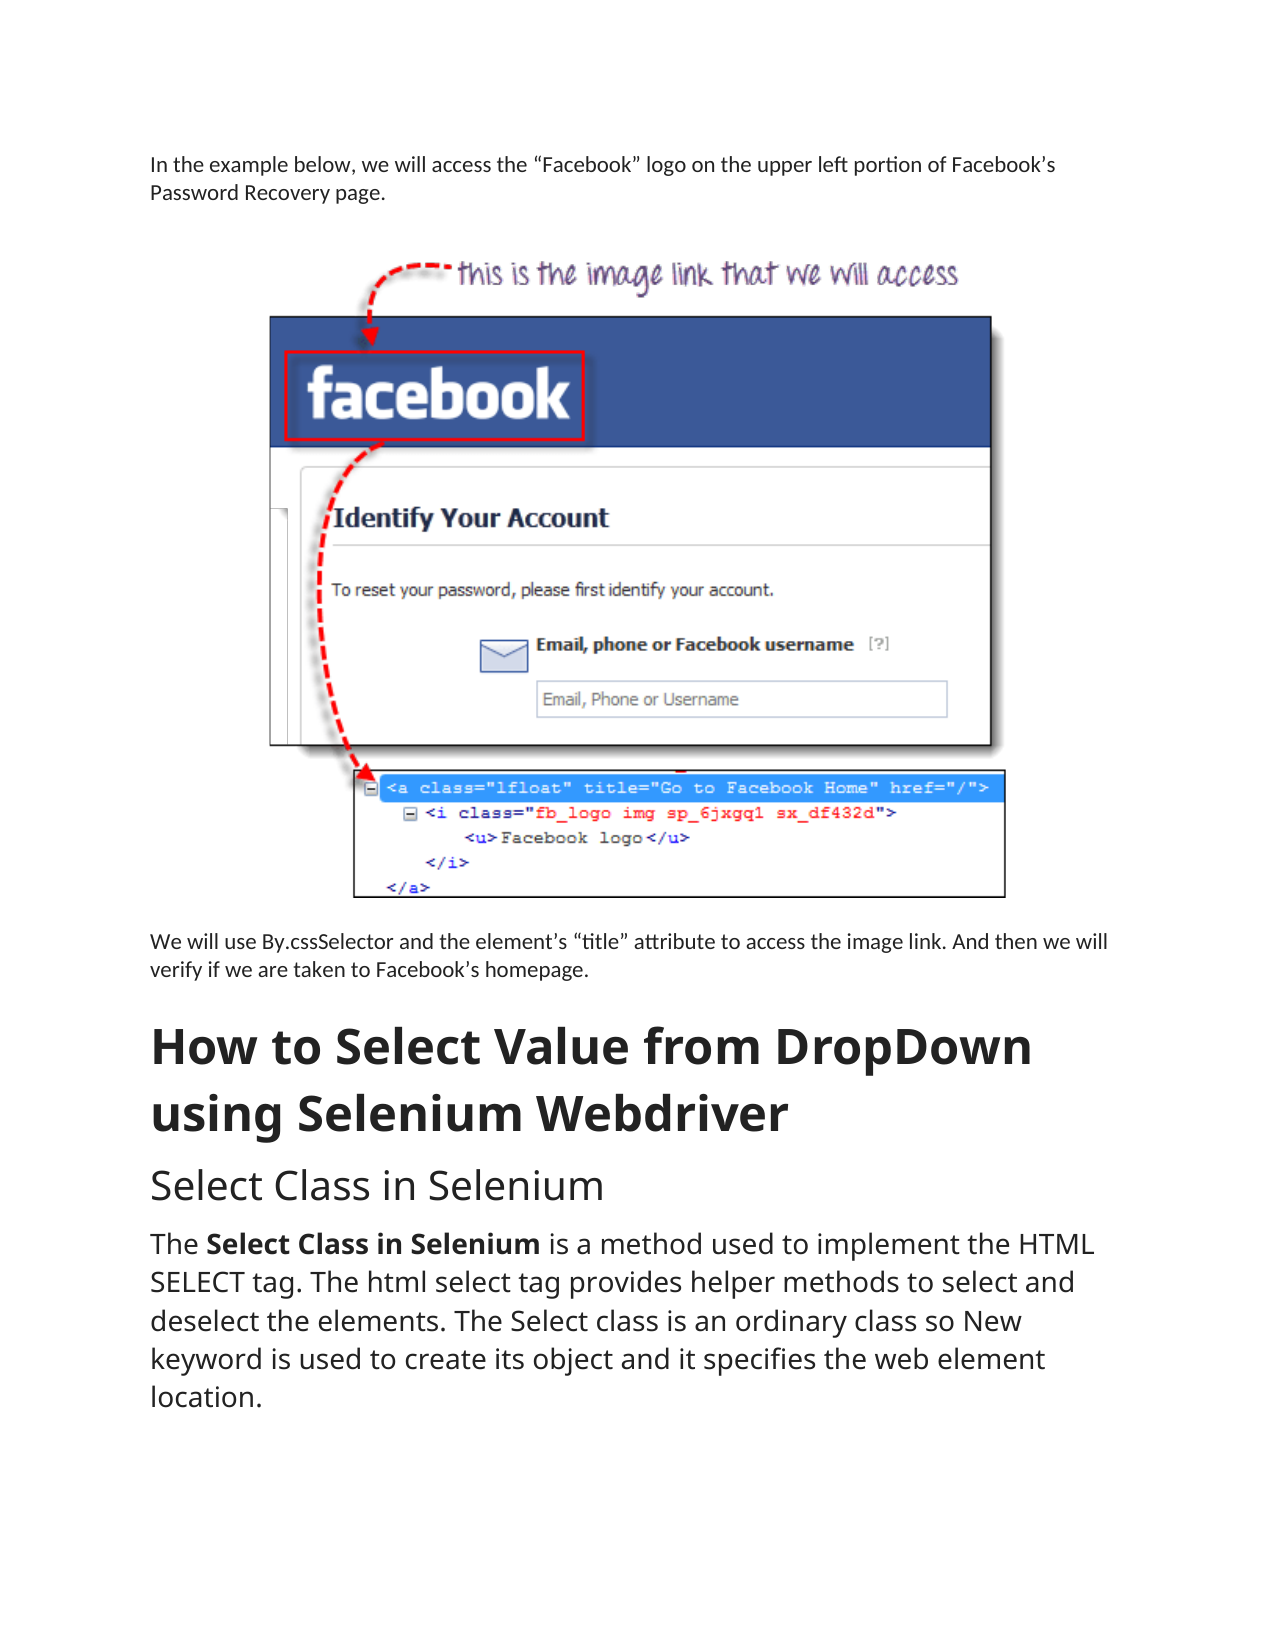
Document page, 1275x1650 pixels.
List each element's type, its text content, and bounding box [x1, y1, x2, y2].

subtitle How to Select Value from DropDown using Selenium Webdriver [150, 1012, 1125, 1145]
text We will use By.cssSelector and the element’s “title” attribute to access the image link. And then we will verify if we are taken to Facebook’s homepage. [150, 927, 1125, 983]
subtitle Select Class in Selenium [150, 1149, 1125, 1212]
text In the example below, we will access the “Facebook” logo on the upper left portion of Facebook’s Password Recovery page. [150, 150, 1125, 206]
picture [269, 235, 1006, 898]
text The Select Class in Selenium is a method used to implement the HTML SELECT tag. The html select tag provides helper methods to select and deselect the elements. The Select class is an ordinary class so New keyword is used to create its object and it specifies the web element location. [150, 1224, 1125, 1416]
